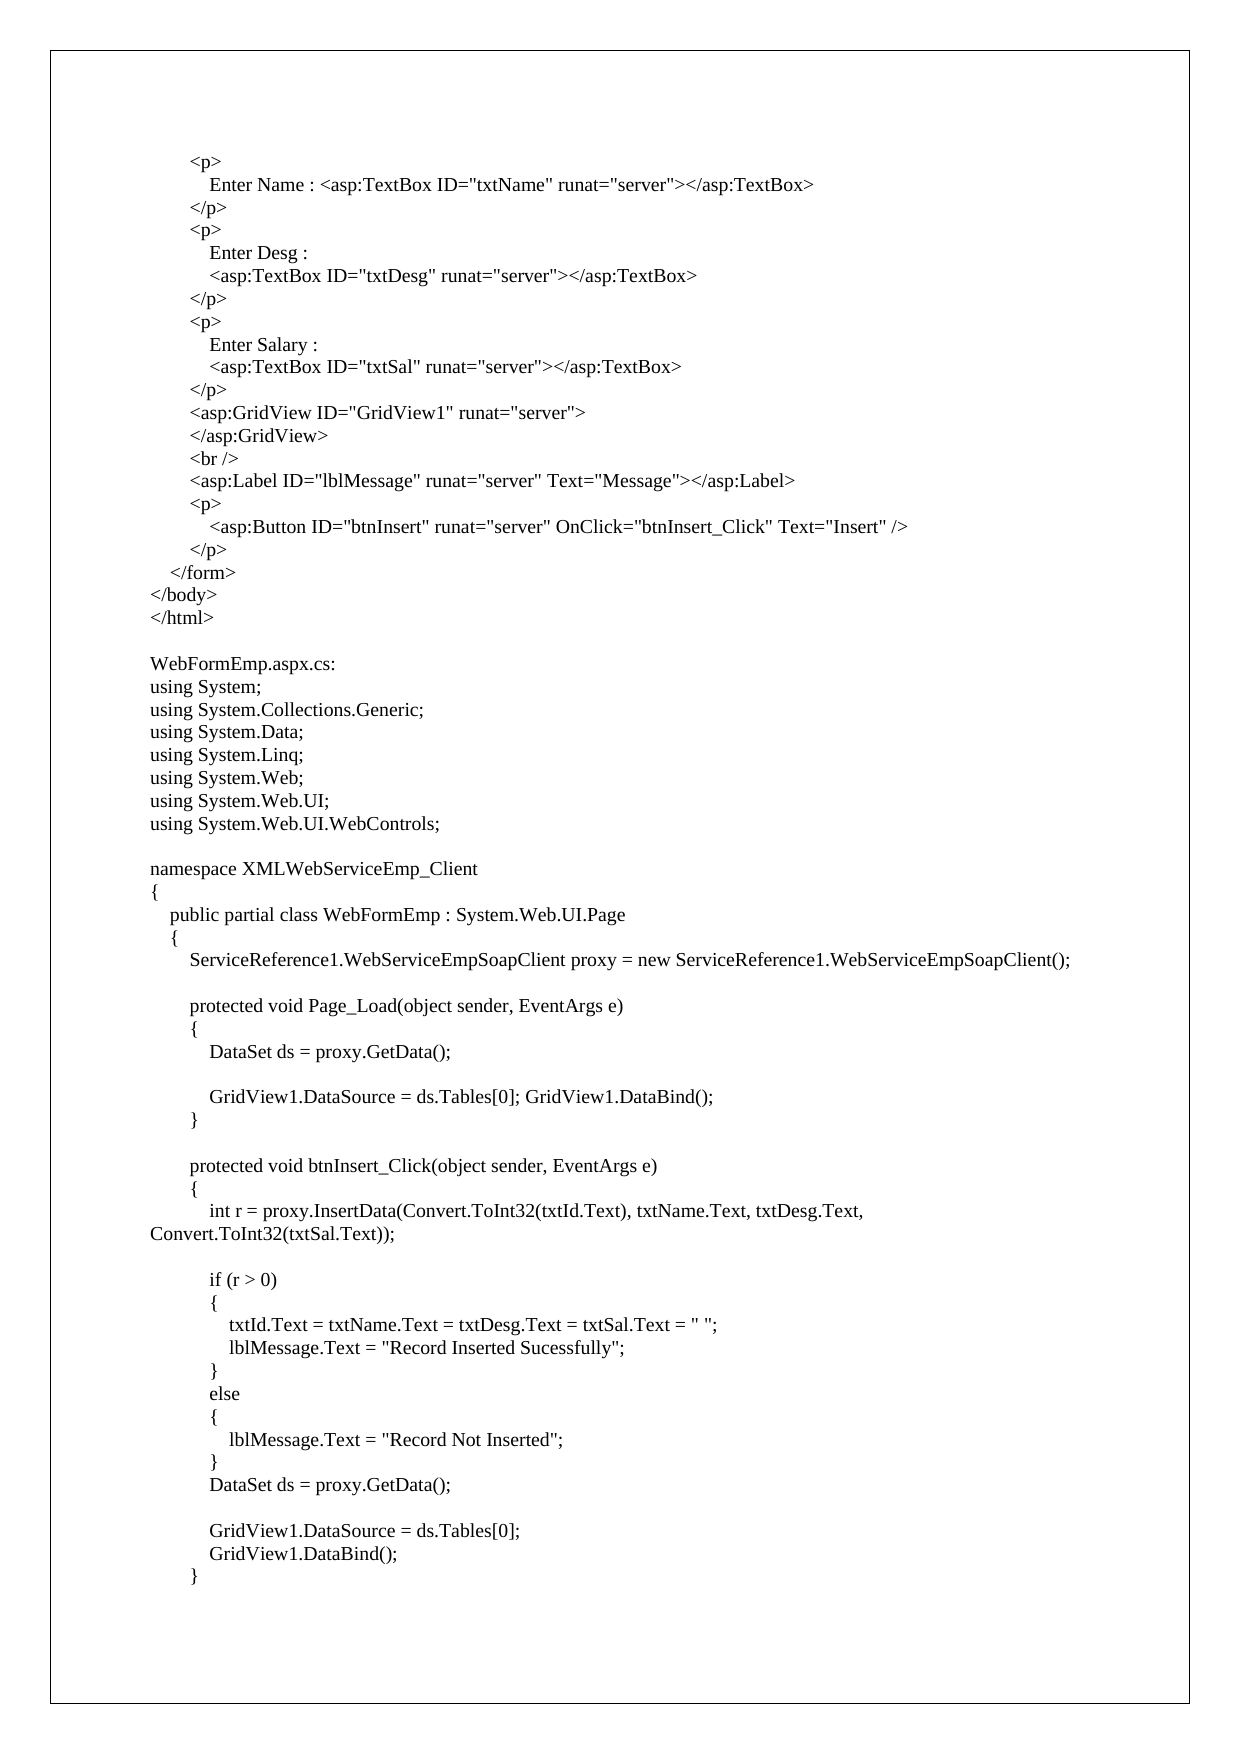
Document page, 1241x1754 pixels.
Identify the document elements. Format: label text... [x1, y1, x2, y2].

text { [150, 880, 1090, 903]
text DataSet ds = proxy.GetData(); [150, 1040, 1090, 1062]
text { [150, 1291, 1090, 1313]
text } [150, 1450, 1090, 1473]
text using System.Web; [150, 766, 1090, 789]
text </p> [150, 538, 1090, 561]
text GridView1.DataSource = ds.Tables[0]; [150, 1519, 1090, 1542]
text </form> [150, 561, 1090, 583]
text </p> [150, 287, 1090, 310]
text namespace XMLWebServiceEmp_Client [150, 857, 1090, 880]
text </p> [150, 378, 1090, 401]
text <asp:TextBox ID="txtSal" runat="server"></asp:TextBox> [150, 355, 1090, 378]
text int r = proxy.InsertData(Convert.ToInt32(txtId.Text), txtName.Text, txtDesg.Text, Convert.ToInt32(txtSal.Text)); [150, 1199, 1090, 1245]
text protected void Page_Load(object sender, EventArgs e) [150, 994, 1090, 1017]
text <br /> [150, 447, 1090, 469]
text Enter Name : <asp:TextBox ID="txtName" runat="server"></asp:TextBox> [150, 173, 1090, 196]
text } [150, 1564, 1090, 1587]
text </body> [150, 583, 1090, 606]
text { [150, 926, 1090, 948]
text GridView1.DataSource = ds.Tables[0]; GridView1.DataBind(); [150, 1085, 1090, 1108]
text <p> [150, 310, 1090, 332]
text <asp:TextBox ID="txtDesg" runat="server"></asp:TextBox> [150, 264, 1090, 287]
text public partial class WebFormEmp : System.Web.UI.Page [150, 903, 1090, 926]
text } [150, 1359, 1090, 1382]
text { [150, 1177, 1090, 1199]
text Enter Salary : [150, 332, 1090, 355]
text </asp:GridView> [150, 424, 1090, 447]
text else [150, 1382, 1090, 1405]
text WebFormEmp.aspx.cs: using System; [150, 652, 1090, 697]
text Enter Desg : [150, 241, 1090, 264]
text <p> [150, 492, 1090, 515]
text using System.Web.UI; [150, 789, 1090, 812]
text { [150, 1017, 1090, 1040]
text using System.Linq; [150, 743, 1090, 766]
text if (r > 0) [150, 1268, 1090, 1291]
text </html> [150, 606, 1090, 629]
text using System.Data; [150, 720, 1090, 743]
text txtId.Text = txtName.Text = txtDesg.Text = txtSal.Text = " "; [150, 1313, 1090, 1336]
text using System.Web.UI.WebControls; [150, 812, 1090, 834]
text using System.Collections.Generic; [150, 697, 1090, 720]
text </p> [150, 196, 1090, 218]
text ServiceReference1.WebServiceEmpSoapClient proxy = new ServiceReference1.WebServiceEmpSoapClient(); [150, 948, 1090, 971]
text lblMessage.Text = "Record Not Inserted"; [150, 1427, 1090, 1450]
text <p> [150, 218, 1090, 241]
text } [150, 1108, 1090, 1131]
text lblMessage.Text = "Record Inserted Sucessfully"; [150, 1336, 1090, 1359]
text <asp:Label ID="lblMessage" runat="server" Text="Message"></asp:Label> [150, 469, 1090, 492]
text <asp:GridView ID="GridView1" runat="server"> [150, 401, 1090, 424]
text { [150, 1405, 1090, 1427]
text <asp:Button ID="btnInsert" runat="server" OnClick="btnInsert_Click" Text="Insert" /> [150, 515, 1090, 538]
text GridView1.DataBind(); [150, 1542, 1090, 1564]
text protected void btnInsert_Click(object sender, EventArgs e) [150, 1154, 1090, 1177]
text <p> [150, 150, 1090, 173]
text DataSet ds = proxy.GetData(); [150, 1473, 1090, 1496]
